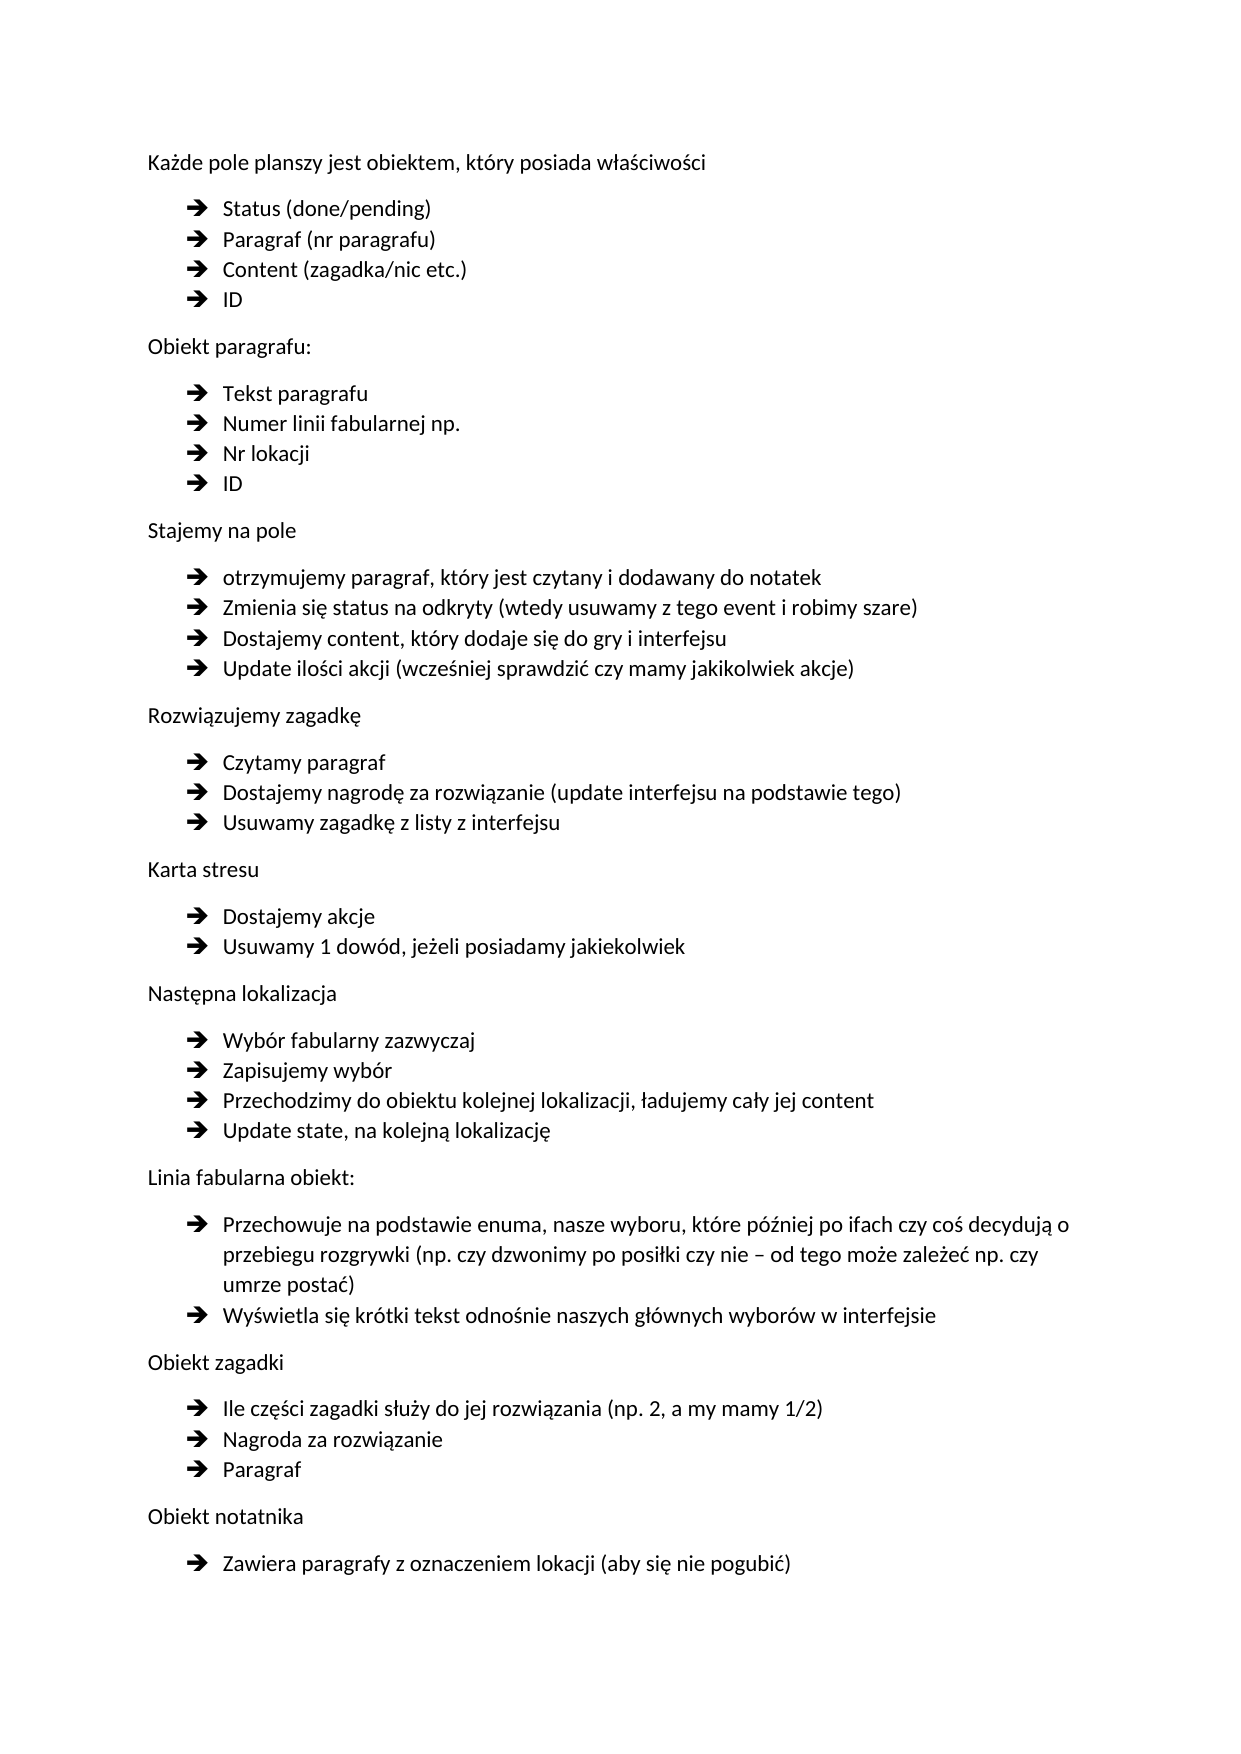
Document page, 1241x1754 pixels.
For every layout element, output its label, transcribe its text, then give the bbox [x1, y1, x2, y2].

list Usuwamy 1 dowód, jeżeli posiadamy jakiekolwiek [185, 932, 1093, 960]
text Stajemy na pole [148, 516, 1093, 544]
list Nagroda za rozwiązanie [185, 1425, 1093, 1453]
text Karta stresu [148, 855, 1093, 883]
list Paragraf (nr paragrafu) [185, 225, 1093, 253]
list Wyświetla się krótki tekst odnośnie naszych głównych wyborów w interfejsie [185, 1301, 1093, 1329]
text Obiekt zagadki [148, 1348, 1093, 1376]
list Dostajemy nagrodę za rozwiązanie (update interfejsu na podstawie tego) [185, 778, 1093, 806]
list Nr lokacji [185, 439, 1093, 467]
text Linia fabularna obiekt: [148, 1163, 1093, 1191]
list ID [185, 285, 1093, 313]
text Obiekt paragrafu: [148, 332, 1093, 360]
list Numer linii fabularnej np. [185, 409, 1093, 437]
list Zmienia się status na odkryty (wtedy usuwamy z tego event i robimy szare) [185, 593, 1093, 621]
list Zapisujemy wybór [185, 1056, 1093, 1084]
list Status (done/pending) [185, 194, 1093, 222]
list Czytamy paragraf [185, 748, 1093, 776]
list Tekst paragrafu [185, 379, 1093, 407]
list ID [185, 469, 1093, 497]
list Przechowuje na podstawie enuma, nasze wyboru, które później po ifach czy coś decydują o przebiegu rozgrywki (np. czy dzwonimy po posiłki czy nie – od tego może zależeć np. czy umrze postać) [185, 1210, 1093, 1298]
list Przechodzimy do obiektu kolejnej lokalizacji, ładujemy cały jej content [185, 1086, 1093, 1114]
list Ile części zagadki służy do jej rozwiązania (np. 2, a my mamy 1/2) [185, 1394, 1093, 1422]
list Wybór fabularny zazwyczaj [185, 1026, 1093, 1054]
text Każde pole planszy jest obiektem, który posiada właściwości [148, 148, 1093, 176]
text Następna lokalizacja [148, 979, 1093, 1007]
text Rozwiązujemy zagadkę [148, 701, 1093, 729]
list Update ilości akcji (wcześniej sprawdzić czy mamy jakikolwiek akcje) [185, 654, 1093, 682]
list Usuwamy zagadkę z listy z interfejsu [185, 808, 1093, 836]
list Dostajemy akcje [185, 902, 1093, 930]
list Paragraf [185, 1455, 1093, 1483]
list otrzymujemy paragraf, który jest czytany i dodawany do notatek [185, 563, 1093, 591]
list Dostajemy content, który dodaje się do gry i interfejsu [185, 624, 1093, 652]
text Obiekt notatnika [148, 1502, 1093, 1530]
list Update state, na kolejną lokalizację [185, 1116, 1093, 1144]
list Zawiera paragrafy z oznaczeniem lokacji (aby się nie pogubić) [185, 1549, 1093, 1577]
list Content (zagadka/nic etc.) [185, 255, 1093, 283]
